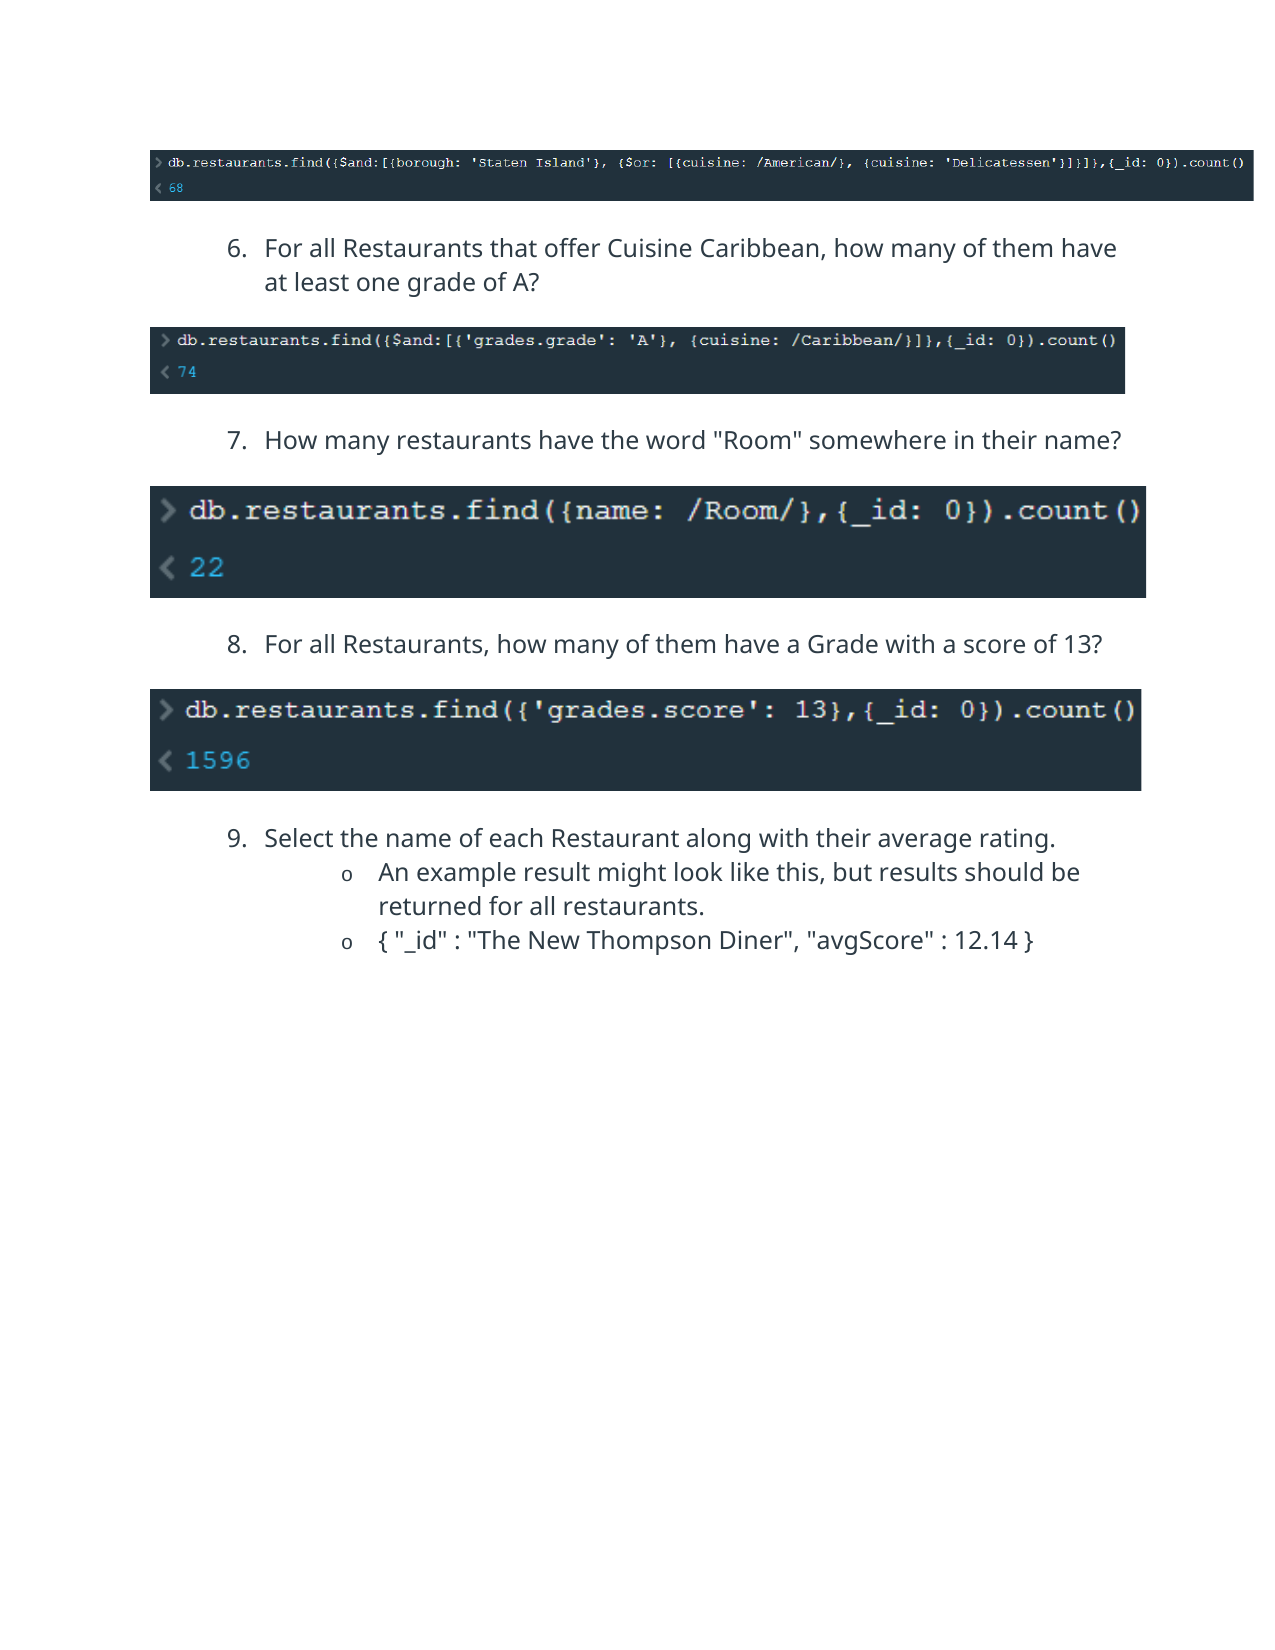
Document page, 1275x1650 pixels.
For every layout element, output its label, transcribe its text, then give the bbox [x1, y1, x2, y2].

list For all Restaurants, how many of them have a Grade with a score of 13? [227, 626, 1125, 661]
picture [150, 689, 1142, 791]
picture [150, 327, 1125, 394]
picture [150, 150, 1254, 201]
list An example result might look like this, but results should be returned for all restaurants. [341, 854, 1125, 922]
picture [150, 486, 1147, 598]
list { "_id" : "The New Thompson Diner", "avgScore" : 12.14 } [341, 922, 1125, 956]
list How many restaurants have the word "Room" somewhere in their name? [227, 423, 1125, 457]
list Select the name of each Restaurant along with their average rating. [227, 820, 1125, 854]
list For all Restaurants that offer Cuisine Caribbean, how many of them have at least one grade of A? [227, 230, 1125, 298]
